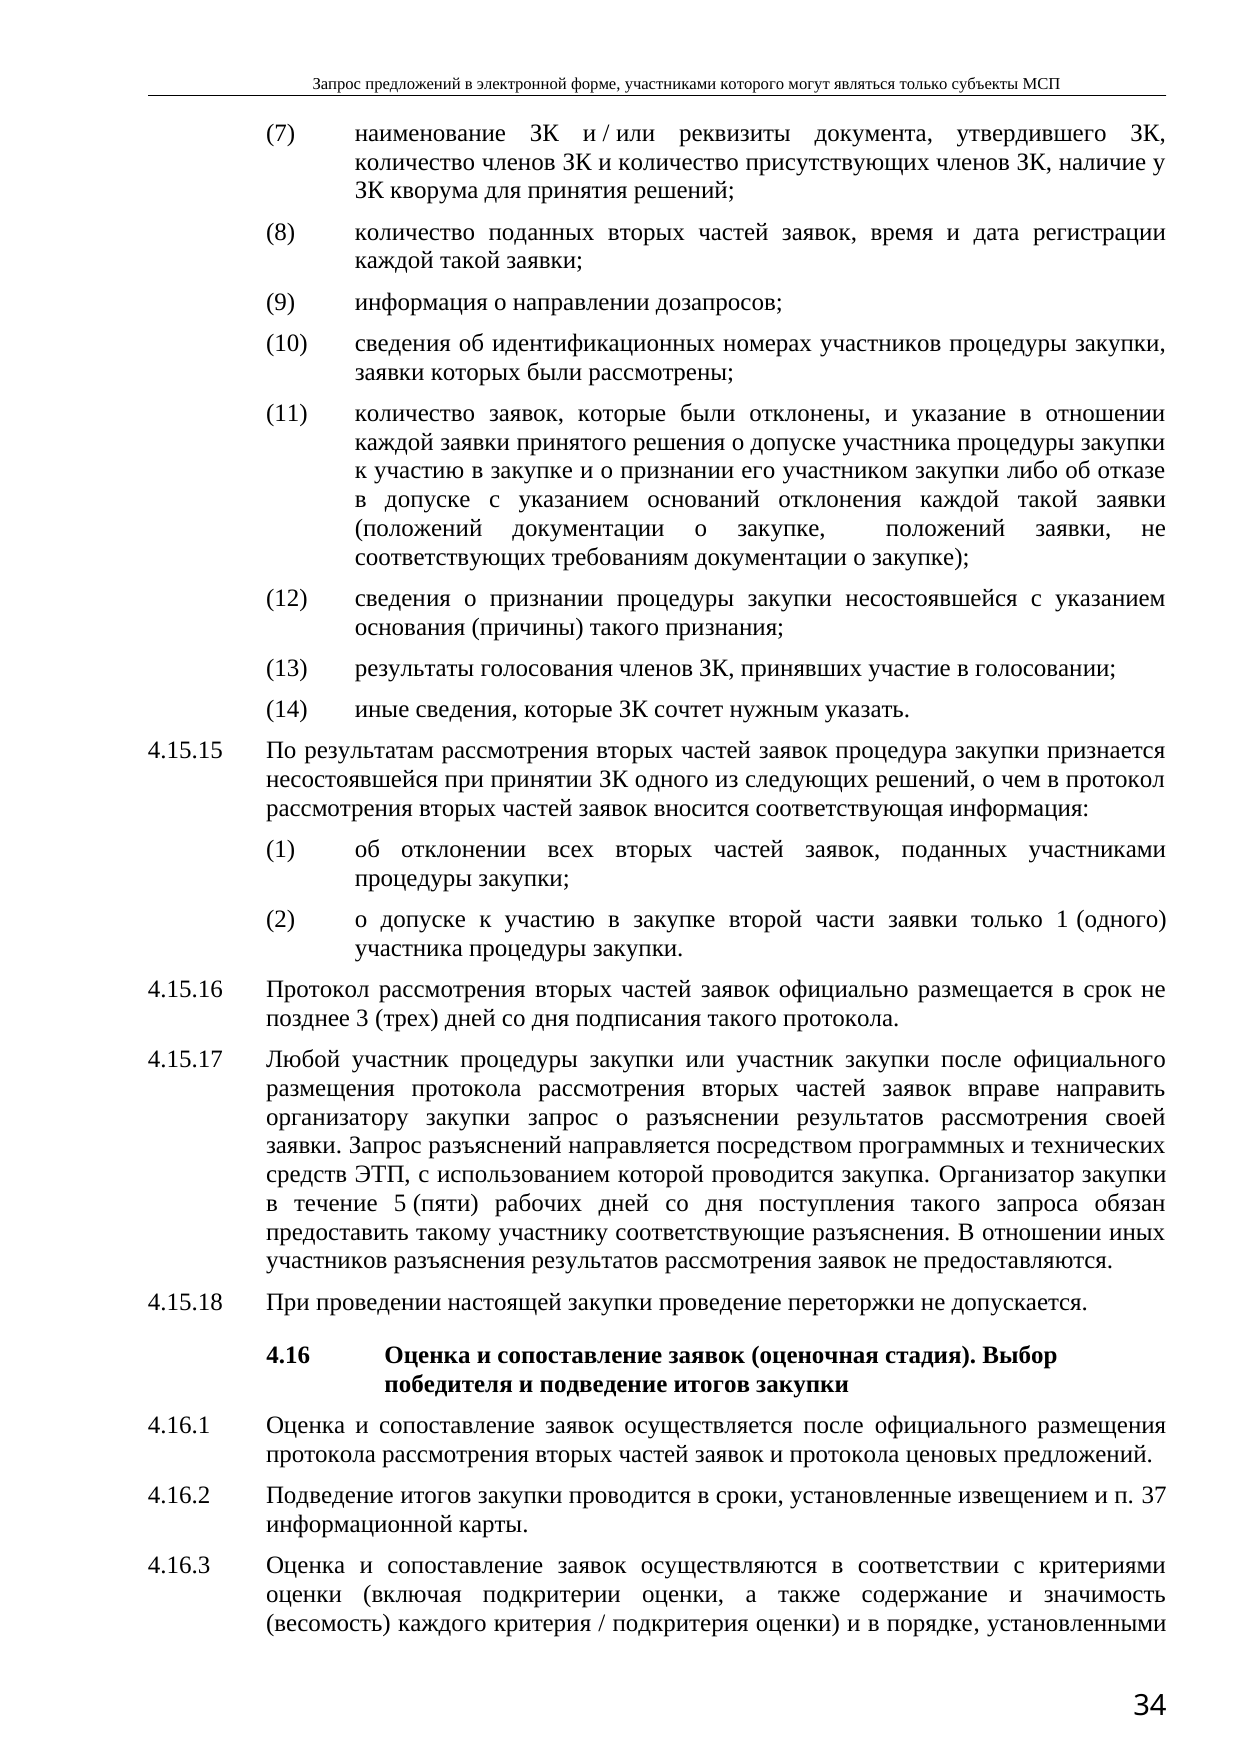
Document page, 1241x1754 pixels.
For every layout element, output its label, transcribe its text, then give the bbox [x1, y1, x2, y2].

list о допуске к участию в закупке второй части заявки только 1 (одного) участника процедуры закупки. [266, 904, 1166, 962]
text Оценка и сопоставление заявок (оценочная стадия). Выбор победителя и подведение итогов закупки [266, 1341, 1166, 1398]
text наименование ЗК и / или реквизиты документа, утвердившего ЗК, количество членов ЗК и количество присутствующих членов ЗК, наличие у ЗК кворума для принятия решений; [266, 118, 1166, 204]
text сведения о признании процедуры закупки несостоявшейся с указанием основания (причины) такого признания; [266, 583, 1166, 641]
list количество заявок, которые были отклонены, и указание в отношении каждой заявки принятого решения о допуске участника процедуры закупки к участию в закупке и о признании его участником закупки либо об отказе в допуске с указанием оснований отклонения каждой такой заявки (положений документации о закупке, положений заявки, не соответствующих требованиям документации о закупке); [266, 398, 1166, 571]
text сведения об идентификационных номерах участников процедуры закупки, заявки которых были рассмотрены; [266, 328, 1166, 386]
text Подведение итогов закупки проводится в сроки, установленные извещением и п. 31 информационной карты. [148, 1481, 1166, 1538]
text информация о направлении дозапросов; [266, 287, 1166, 316]
text результаты голосования членов ЗК, принявших участие в голосовании; [266, 653, 1166, 682]
text количество поданных вторых частей заявок, время и дата регистрации каждой такой заявки; [266, 217, 1166, 274]
text При проведении настоящей закупки проведение переторжки не допускается. [148, 1287, 1166, 1316]
text По результатам рассмотрения вторых частей заявок процедура закупки признается несостоявшейся при принятии ЗК одного из следующих решений, о чем в протокол рассмотрения вторых частей заявок вносится соответствующая информация: [148, 736, 1166, 822]
text Любой участник процедуры закупки или участник закупки после официального размещения протокола рассмотрения вторых частей заявок вправе направить организатору закупки запрос о разъяснении результатов рассмотрения своей заявки. Запрос разъяснений направляется посредством программных и технических средств ЭТП, с использованием которой проводится закупка. Организатор закупки в течение 5 (пяти) рабочих дней со дня поступления такого запроса обязан предоставить такому участнику соответствующие разъяснения. В отношении иных участников разъяснения результатов рассмотрения заявок не предоставляются. [148, 1044, 1166, 1274]
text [148, 1551, 1166, 1637]
text Протокол рассмотрения вторых частей заявок официально размещается в срок не позднее 3 (трех) дней со дня подписания такого протокола. [148, 974, 1166, 1032]
text Оценка и сопоставление заявок осуществляется после официального размещения протокола рассмотрения вторых частей заявок и протокола ценовых предложений. [148, 1411, 1166, 1468]
text иные сведения, которые ЗК сочтет нужным указать. [266, 694, 1166, 723]
list об отклонении всех вторых частей заявок, поданных участниками процедуры закупки; [266, 834, 1166, 892]
